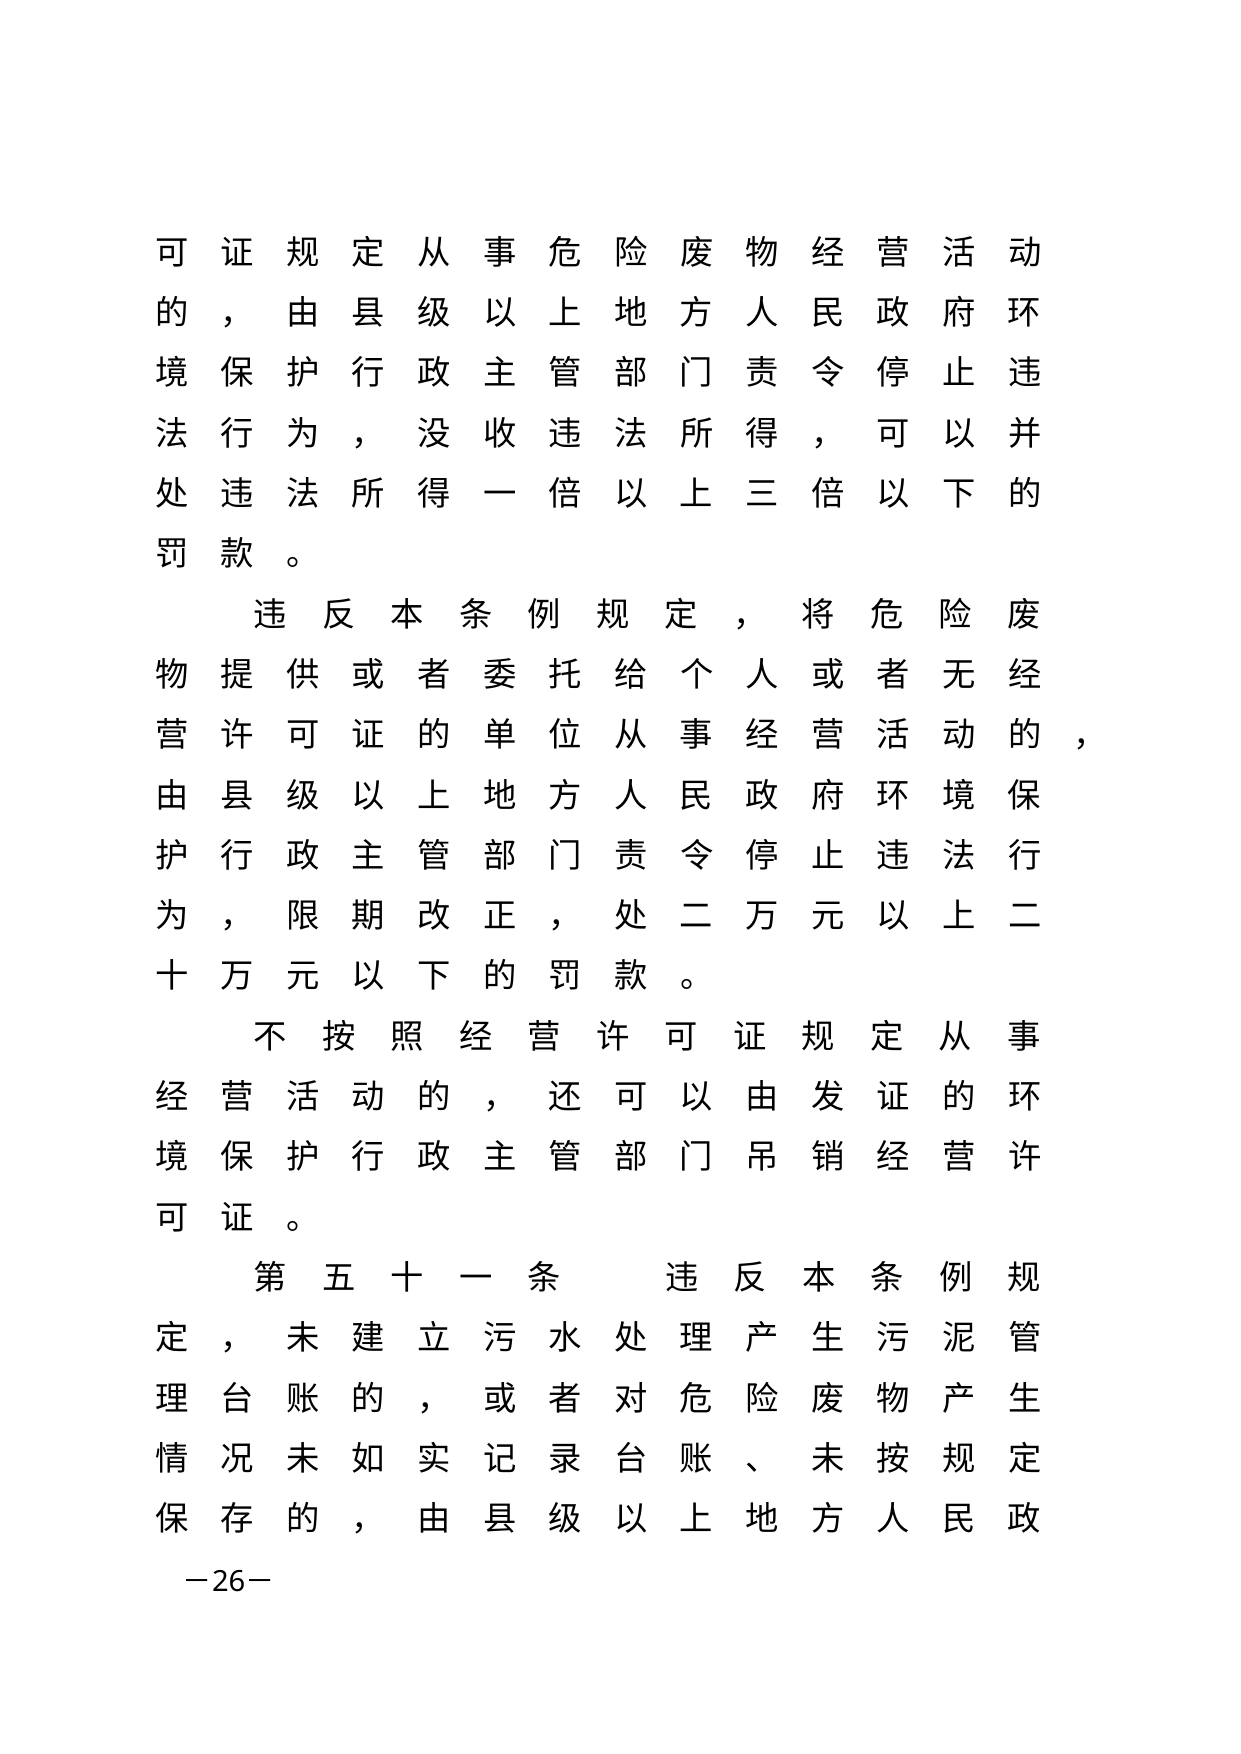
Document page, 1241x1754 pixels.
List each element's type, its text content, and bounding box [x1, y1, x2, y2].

text 第五十一条 违反本条例规定，未建立污水处理产生污泥管理台账的，或者对危险废物产生情况未如实记录台账、未按规定保存的，由县级以上地方人民政府环境保护行政主管部门责令限期改正，给予警告；逾期不改正的，处一万元以上五万元以下罚款。 [155, 1245, 1073, 1546]
text 第五十条 违反本条例规定，无经营许可证或者不按照经营许可证规定从事危险废物经营活动的，由县级以上地方人民政府环境保护行政主管部门责令停止违法行为，没收违法所得，可以并处违法所得一倍以上三倍以下的罚款。 [155, 219, 1073, 581]
text 不按照经营许可证规定从事经营活动的，还可以由发证的环境保护行政主管部门吊销经营许可证。 [155, 1003, 1073, 1245]
text 违反本条例规定，将危险废物提供或者委托给个人或者无经营许可证的单位从事经营活动的，由县级以上地方人民政府环境保护行政主管部门责令停止违法行为，限期改正，处二万元以上二十万元以下的罚款。 [155, 581, 1073, 1003]
